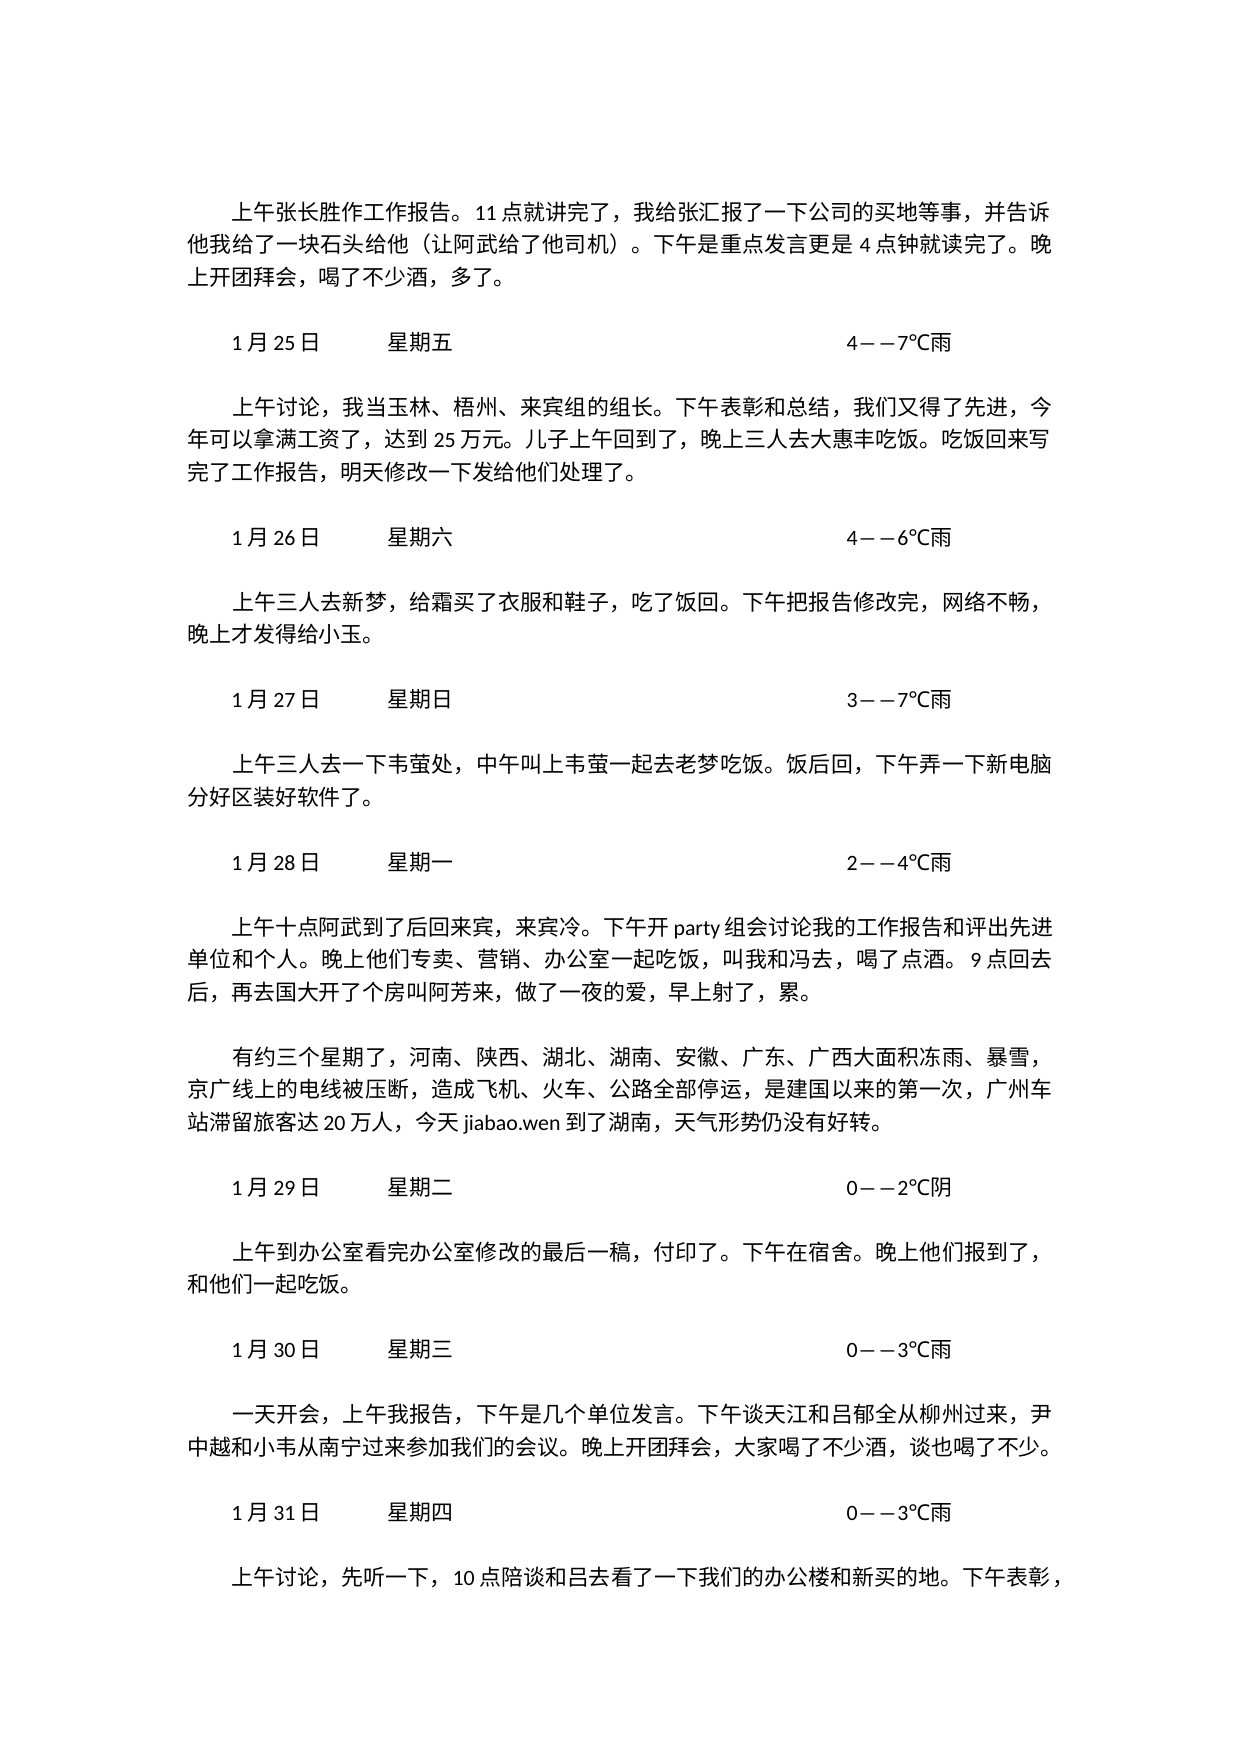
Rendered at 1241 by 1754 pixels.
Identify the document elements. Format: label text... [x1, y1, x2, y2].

text 1月29日 星期二 0――2℃阴 [187, 1169, 1053, 1202]
text 1月26日 星期六 4――6℃雨 [187, 519, 1053, 552]
text 上午张长胜作工作报告。11点就讲完了，我给张汇报了一下公司的买地等事，并告诉他我给了一块石头给他（让阿武给了他司机）。下午是重点发言更是4点钟就读完了。晚上开团拜会，喝了不少酒，多了。 [187, 194, 1053, 292]
text 上午三人去一下韦萤处，中午叫上韦萤一起去老梦吃饭。饭后回，下午弄一下新电脑，分好区装好软件了。 [187, 747, 1053, 812]
text 1月27日 星期日 3――7℃雨 [187, 682, 1053, 714]
text 上午十点阿武到了后回来宾，来宾冷。下午开party组会讨论我的工作报告和评出先进单位和个人。晚上他们专卖、营销、办公室一起吃饭，叫我和冯去，喝了点酒。9点回去后，再去国大开了个房叫阿芳来，做了一夜的爱，早上射了，累。 [187, 909, 1053, 1007]
text 1月28日 星期一 2――4℃雨 [187, 844, 1053, 877]
text 上午到办公室看完办公室修改的最后一稿，付印了。下午在宿舍。晚上他们报到了，和他们一起吃饭。 [187, 1234, 1053, 1299]
text 上午三人去新梦，给霜买了衣服和鞋子，吃了饭回。下午把报告修改完，网络不畅，晚上才发得给小玉。 [187, 584, 1053, 649]
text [187, 1559, 1053, 1592]
text 1月30日 星期三 0――3℃雨 [187, 1332, 1053, 1364]
text 1月25日 星期五 4――7℃雨 [187, 324, 1053, 357]
text 1月31日 星期四 0――3℃雨 [187, 1494, 1053, 1527]
text 一天开会，上午我报告，下午是几个单位发言。下午谈天江和吕郁全从柳州过来，尹中越和小韦从南宁过来参加我们的会议。晚上开团拜会，大家喝了不少酒，谈也喝了不少。 [187, 1397, 1053, 1462]
text 上午讨论，我当玉林、梧州、来宾组的组长。下午表彰和总结，我们又得了先进，今年可以拿满工资了，达到25万元。儿子上午回到了，晚上三人去大惠丰吃饭。吃饭回来写完了工作报告，明天修改一下发给他们处理了。 [187, 389, 1053, 487]
text 有约三个星期了，河南、陕西、湖北、湖南、安徽、广东、广西大面积冻雨、暴雪，京广线上的电线被压断，造成飞机、火车、公路全部停运，是建国以来的第一次，广州车站滞留旅客达20万人，今天jiabao.wen到了湖南，天气形势仍没有好转。 [187, 1039, 1053, 1137]
